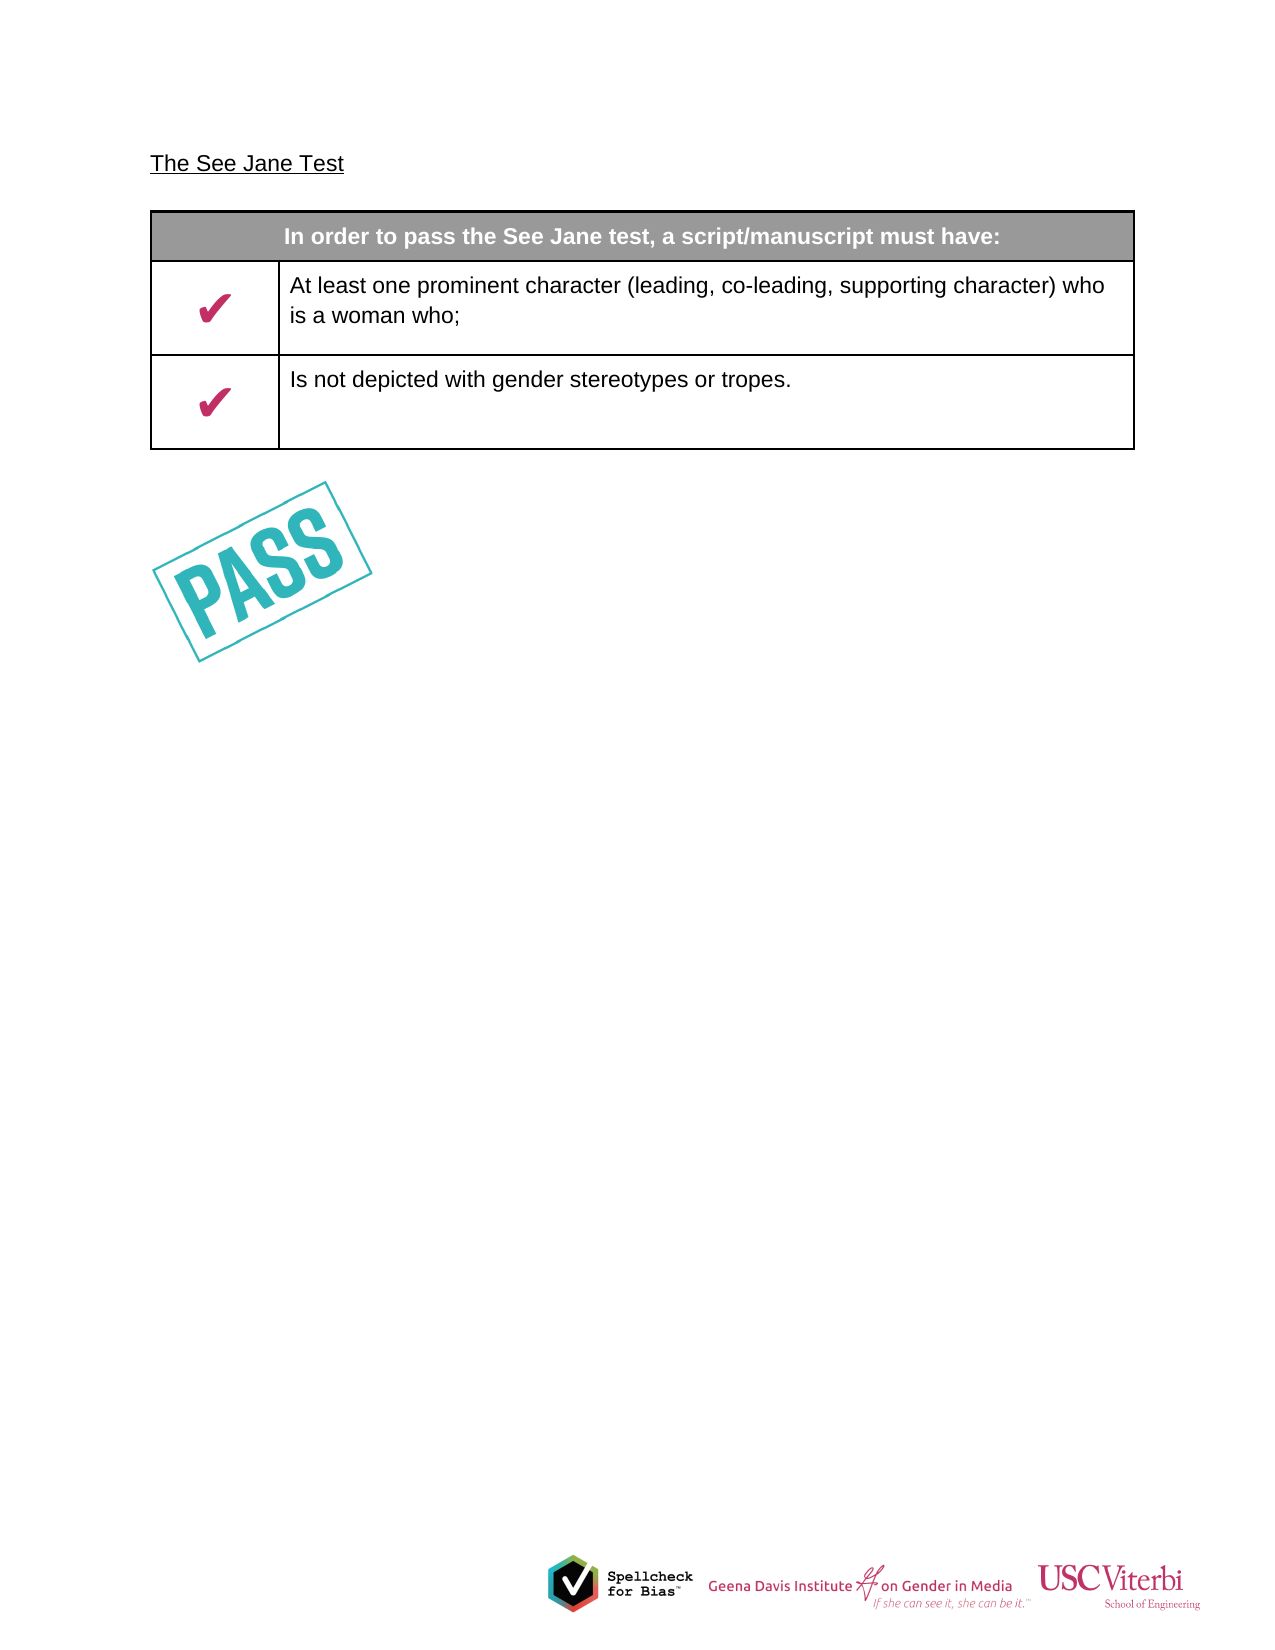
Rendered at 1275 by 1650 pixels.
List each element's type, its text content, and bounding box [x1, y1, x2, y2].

picture [542, 1551, 1200, 1615]
table_cell ✔ [152, 262, 278, 353]
picture [150, 479, 375, 665]
text The See Jane Test [150, 150, 1125, 176]
table_header In order to pass the See Jane test, a script/manuscript must have: [152, 213, 1133, 260]
table_cell ✔ [152, 356, 278, 447]
table_cell At least one prominent character (leading, co-leading, supporting character) who is a woman who; [280, 262, 1133, 353]
table_cell Is not depicted with gender stereotypes or tropes. [280, 356, 1133, 447]
